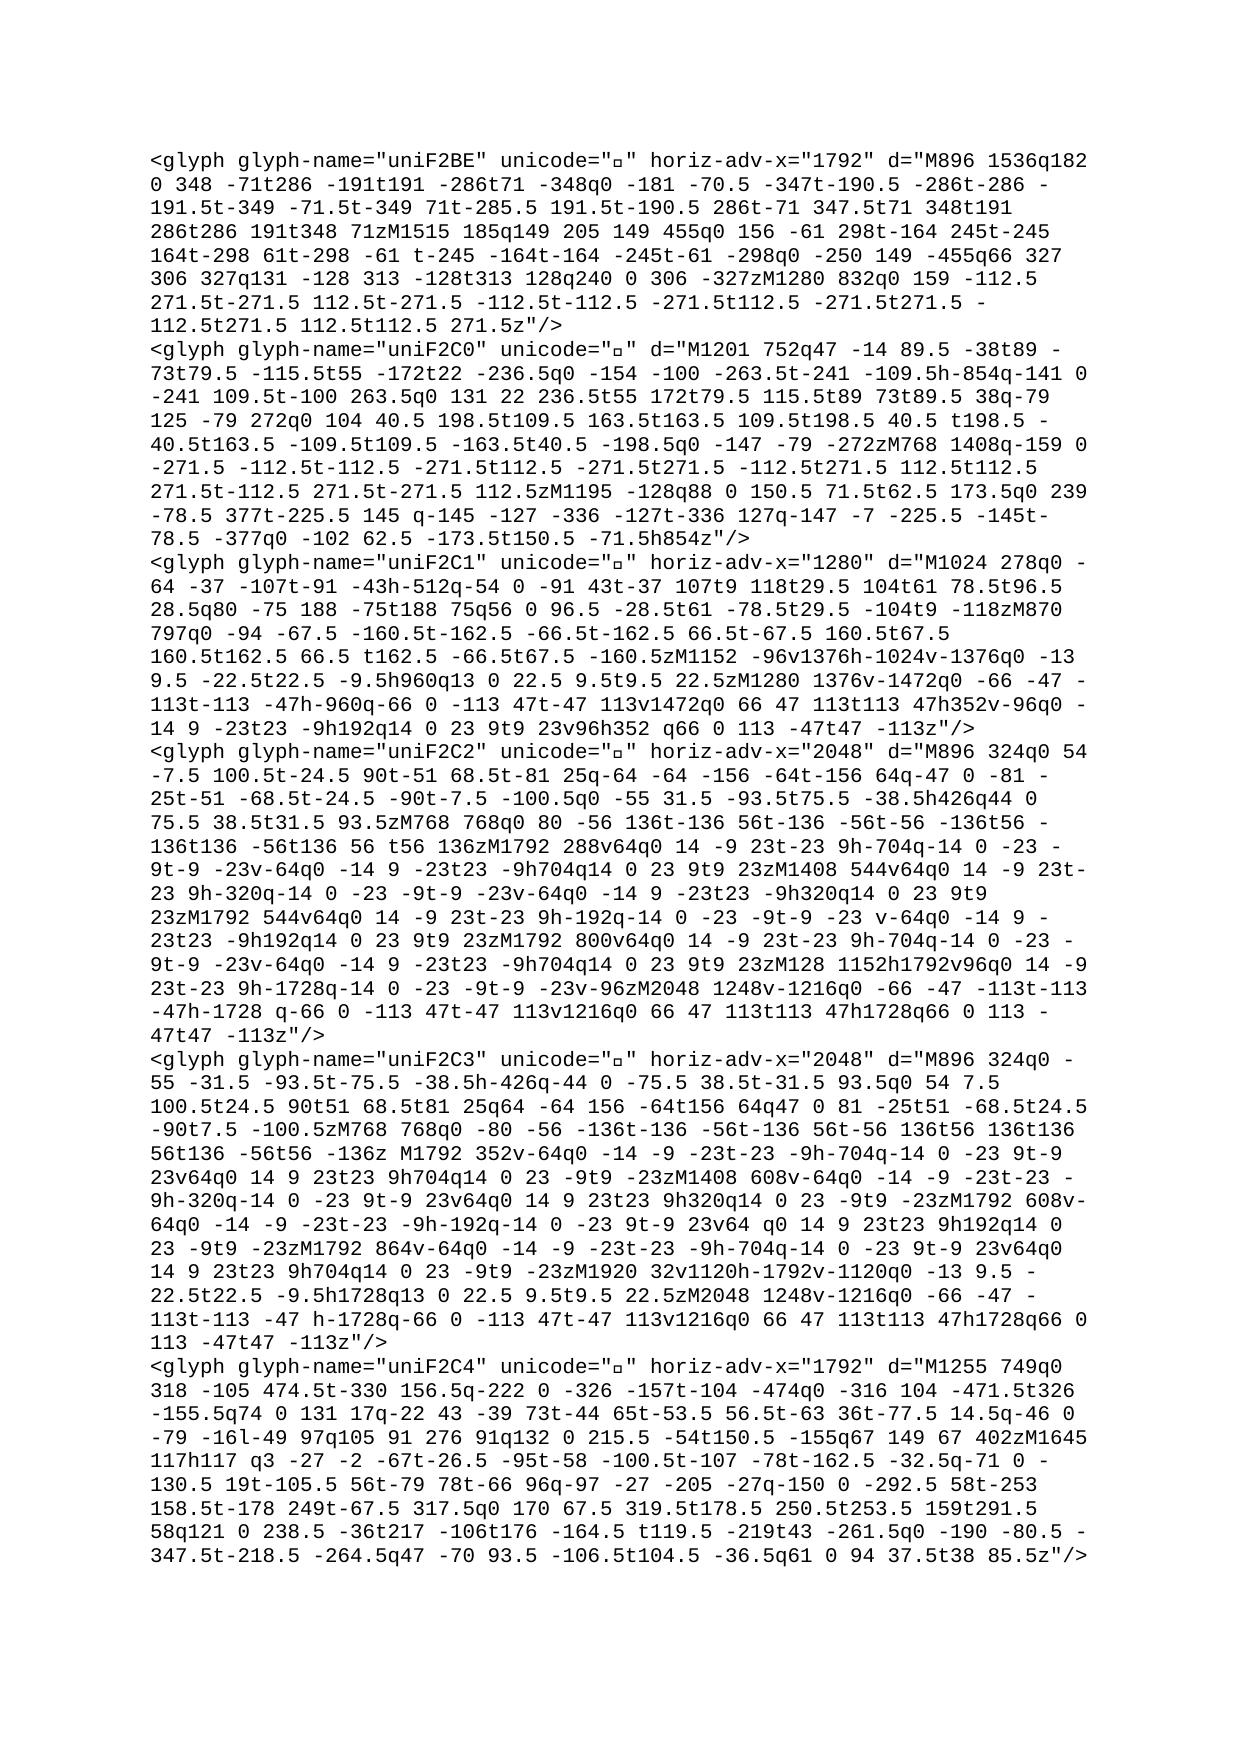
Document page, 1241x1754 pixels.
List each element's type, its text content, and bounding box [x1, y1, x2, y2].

text <glyph glyph-name="uniF2BE" unicode="" horiz-adv-x="1792" d="M896 1536q182 0 348 -71t286 -191t191 -286t71 -348q0 -181 -70.5 -347t-190.5 -286t-286 -191.5t-349 -71.5t-349 71t-285.5 191.5t-190.5 286t-71 347.5t71 348t191 286t286 191t348 71zM1515 185q149 205 149 455q0 156 -61 298t-164 245t-245 164t-298 61t-298 -61 t-245 -164t-164 -245t-61 -298q0 -250 149 -455q66 327 306 327q131 -128 313 -128t313 128q240 0 306 -327zM1280 832q0 159 -112.5 271.5t-271.5 112.5t-271.5 -112.5t-112.5 -271.5t112.5 -271.5t271.5 -112.5t271.5 112.5t112.5 271.5z"/> [150, 150, 1090, 339]
text <glyph glyph-name="uniF2C4" unicode="" horiz-adv-x="1792" d="M1255 749q0 318 -105 474.5t-330 156.5q-222 0 -326 -157t-104 -474q0 -316 104 -471.5t326 -155.5q74 0 131 17q-22 43 -39 73t-44 65t-53.5 56.5t-63 36t-77.5 14.5q-46 0 -79 -16l-49 97q105 91 276 91q132 0 215.5 -54t150.5 -155q67 149 67 402zM1645 117h117 q3 -27 -2 -67t-26.5 -95t-58 -100.5t-107 -78t-162.5 -32.5q-71 0 -130.5 19t-105.5 56t-79 78t-66 96q-97 -27 -205 -27q-150 0 -292.5 58t-253 158.5t-178 249t-67.5 317.5q0 170 67.5 319.5t178.5 250.5t253.5 159t291.5 58q121 0 238.5 -36t217 -106t176 -164.5 t119.5 -219t43 -261.5q0 -190 -80.5 -347.5t-218.5 -264.5q47 -70 93.5 -106.5t104.5 -36.5q61 0 94 37.5t38 85.5z"/> [150, 1356, 1090, 1569]
text <glyph glyph-name="uniF2C3" unicode="" horiz-adv-x="2048" d="M896 324q0 -55 -31.5 -93.5t-75.5 -38.5h-426q-44 0 -75.5 38.5t-31.5 93.5q0 54 7.5 100.5t24.5 90t51 68.5t81 25q64 -64 156 -64t156 64q47 0 81 -25t51 -68.5t24.5 -90t7.5 -100.5zM768 768q0 -80 -56 -136t-136 -56t-136 56t-56 136t56 136t136 56t136 -56t56 -136z M1792 352v-64q0 -14 -9 -23t-23 -9h-704q-14 0 -23 9t-9 23v64q0 14 9 23t23 9h704q14 0 23 -9t9 -23zM1408 608v-64q0 -14 -9 -23t-23 -9h-320q-14 0 -23 9t-9 23v64q0 14 9 23t23 9h320q14 0 23 -9t9 -23zM1792 608v-64q0 -14 -9 -23t-23 -9h-192q-14 0 -23 9t-9 23v64 q0 14 9 23t23 9h192q14 0 23 -9t9 -23zM1792 864v-64q0 -14 -9 -23t-23 -9h-704q-14 0 -23 9t-9 23v64q0 14 9 23t23 9h704q14 0 23 -9t9 -23zM1920 32v1120h-1792v-1120q0 -13 9.5 -22.5t22.5 -9.5h1728q13 0 22.5 9.5t9.5 22.5zM2048 1248v-1216q0 -66 -47 -113t-113 -47 h-1728q-66 0 -113 47t-47 113v1216q0 66 47 113t113 47h1728q66 0 113 -47t47 -113z"/> [150, 1048, 1090, 1356]
text <glyph glyph-name="uniF2C0" unicode="" d="M1201 752q47 -14 89.5 -38t89 -73t79.5 -115.5t55 -172t22 -236.5q0 -154 -100 -263.5t-241 -109.5h-854q-141 0 -241 109.5t-100 263.5q0 131 22 236.5t55 172t79.5 115.5t89 73t89.5 38q-79 125 -79 272q0 104 40.5 198.5t109.5 163.5t163.5 109.5t198.5 40.5 t198.5 -40.5t163.5 -109.5t109.5 -163.5t40.5 -198.5q0 -147 -79 -272zM768 1408q-159 0 -271.5 -112.5t-112.5 -271.5t112.5 -271.5t271.5 -112.5t271.5 112.5t112.5 271.5t-112.5 271.5t-271.5 112.5zM1195 -128q88 0 150.5 71.5t62.5 173.5q0 239 -78.5 377t-225.5 145 q-145 -127 -336 -127t-336 127q-147 -7 -225.5 -145t-78.5 -377q0 -102 62.5 -173.5t150.5 -71.5h854z"/> [150, 339, 1090, 552]
text <glyph glyph-name="uniF2C1" unicode="" horiz-adv-x="1280" d="M1024 278q0 -64 -37 -107t-91 -43h-512q-54 0 -91 43t-37 107t9 118t29.5 104t61 78.5t96.5 28.5q80 -75 188 -75t188 75q56 0 96.5 -28.5t61 -78.5t29.5 -104t9 -118zM870 797q0 -94 -67.5 -160.5t-162.5 -66.5t-162.5 66.5t-67.5 160.5t67.5 160.5t162.5 66.5 t162.5 -66.5t67.5 -160.5zM1152 -96v1376h-1024v-1376q0 -13 9.5 -22.5t22.5 -9.5h960q13 0 22.5 9.5t9.5 22.5zM1280 1376v-1472q0 -66 -47 -113t-113 -47h-960q-66 0 -113 47t-47 113v1472q0 66 47 113t113 47h352v-96q0 -14 9 -23t23 -9h192q14 0 23 9t9 23v96h352 q66 0 113 -47t47 -113z"/> [150, 552, 1090, 741]
text <glyph glyph-name="uniF2C2" unicode="" horiz-adv-x="2048" d="M896 324q0 54 -7.5 100.5t-24.5 90t-51 68.5t-81 25q-64 -64 -156 -64t-156 64q-47 0 -81 -25t-51 -68.5t-24.5 -90t-7.5 -100.5q0 -55 31.5 -93.5t75.5 -38.5h426q44 0 75.5 38.5t31.5 93.5zM768 768q0 80 -56 136t-136 56t-136 -56t-56 -136t56 -136t136 -56t136 56 t56 136zM1792 288v64q0 14 -9 23t-23 9h-704q-14 0 -23 -9t-9 -23v-64q0 -14 9 -23t23 -9h704q14 0 23 9t9 23zM1408 544v64q0 14 -9 23t-23 9h-320q-14 0 -23 -9t-9 -23v-64q0 -14 9 -23t23 -9h320q14 0 23 9t9 23zM1792 544v64q0 14 -9 23t-23 9h-192q-14 0 -23 -9t-9 -23 v-64q0 -14 9 -23t23 -9h192q14 0 23 9t9 23zM1792 800v64q0 14 -9 23t-23 9h-704q-14 0 -23 -9t-9 -23v-64q0 -14 9 -23t23 -9h704q14 0 23 9t9 23zM128 1152h1792v96q0 14 -9 23t-23 9h-1728q-14 0 -23 -9t-9 -23v-96zM2048 1248v-1216q0 -66 -47 -113t-113 -47h-1728 q-66 0 -113 47t-47 113v1216q0 66 47 113t113 47h1728q66 0 113 -47t47 -113z"/> [150, 741, 1090, 1048]
